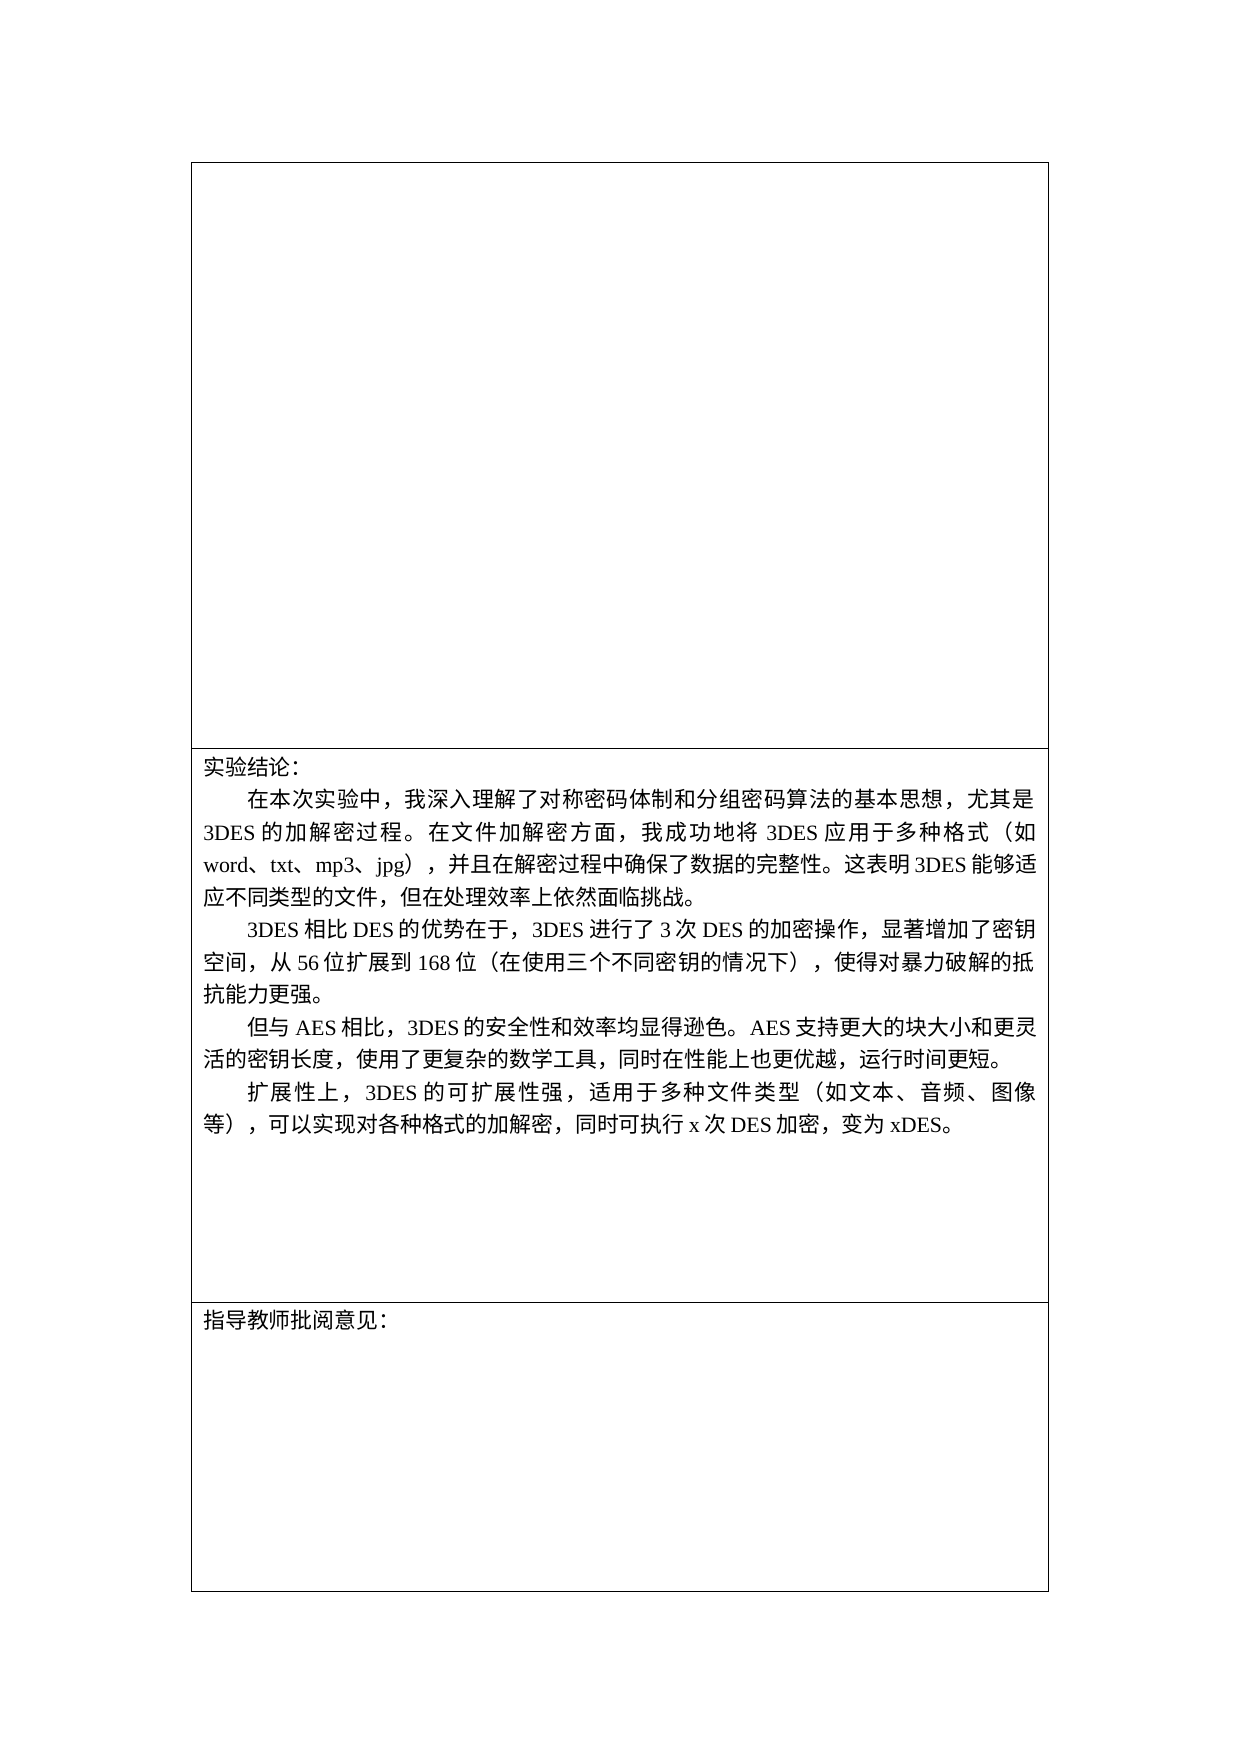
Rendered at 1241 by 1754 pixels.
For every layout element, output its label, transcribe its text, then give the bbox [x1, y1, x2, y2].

table_cell 实验结论： 在本次实验中，我深入理解了对称密码体制和分组密码算法的基本思想，尤其是3DES的加解密过程。在文件加解密方面，我成功地将3DES应用于多种格式（如word、txt、mp3、jpg），并且在解密过程中确保了数据的完整性。这表明3DES能够适应不同类型的文件，但在处理效率上依然面临挑战。 3DES相比DES的优势在于，3DES进行了3次DES的加密操作，显著增加了密钥空间，从56位扩展到168位（在使用三个不同密钥的情况下），使得对暴力破解的抵抗能力更强。 但与AES相比，3DES的安全性和效率均显得逊色。AES支持更大的块大小和更灵活的密钥长度，使用了更复杂的数学工具，同时在性能上也更优越，运行时间更短。 扩展性上，3DES的可扩展性强，适用于多种文件类型（如文本、音频、图像等），可以实现对各种格式的加解密，同时可执行x次DES加密，变为xDES。 [192, 749, 1048, 1302]
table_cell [192, 1303, 1048, 1591]
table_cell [192, 163, 1048, 748]
